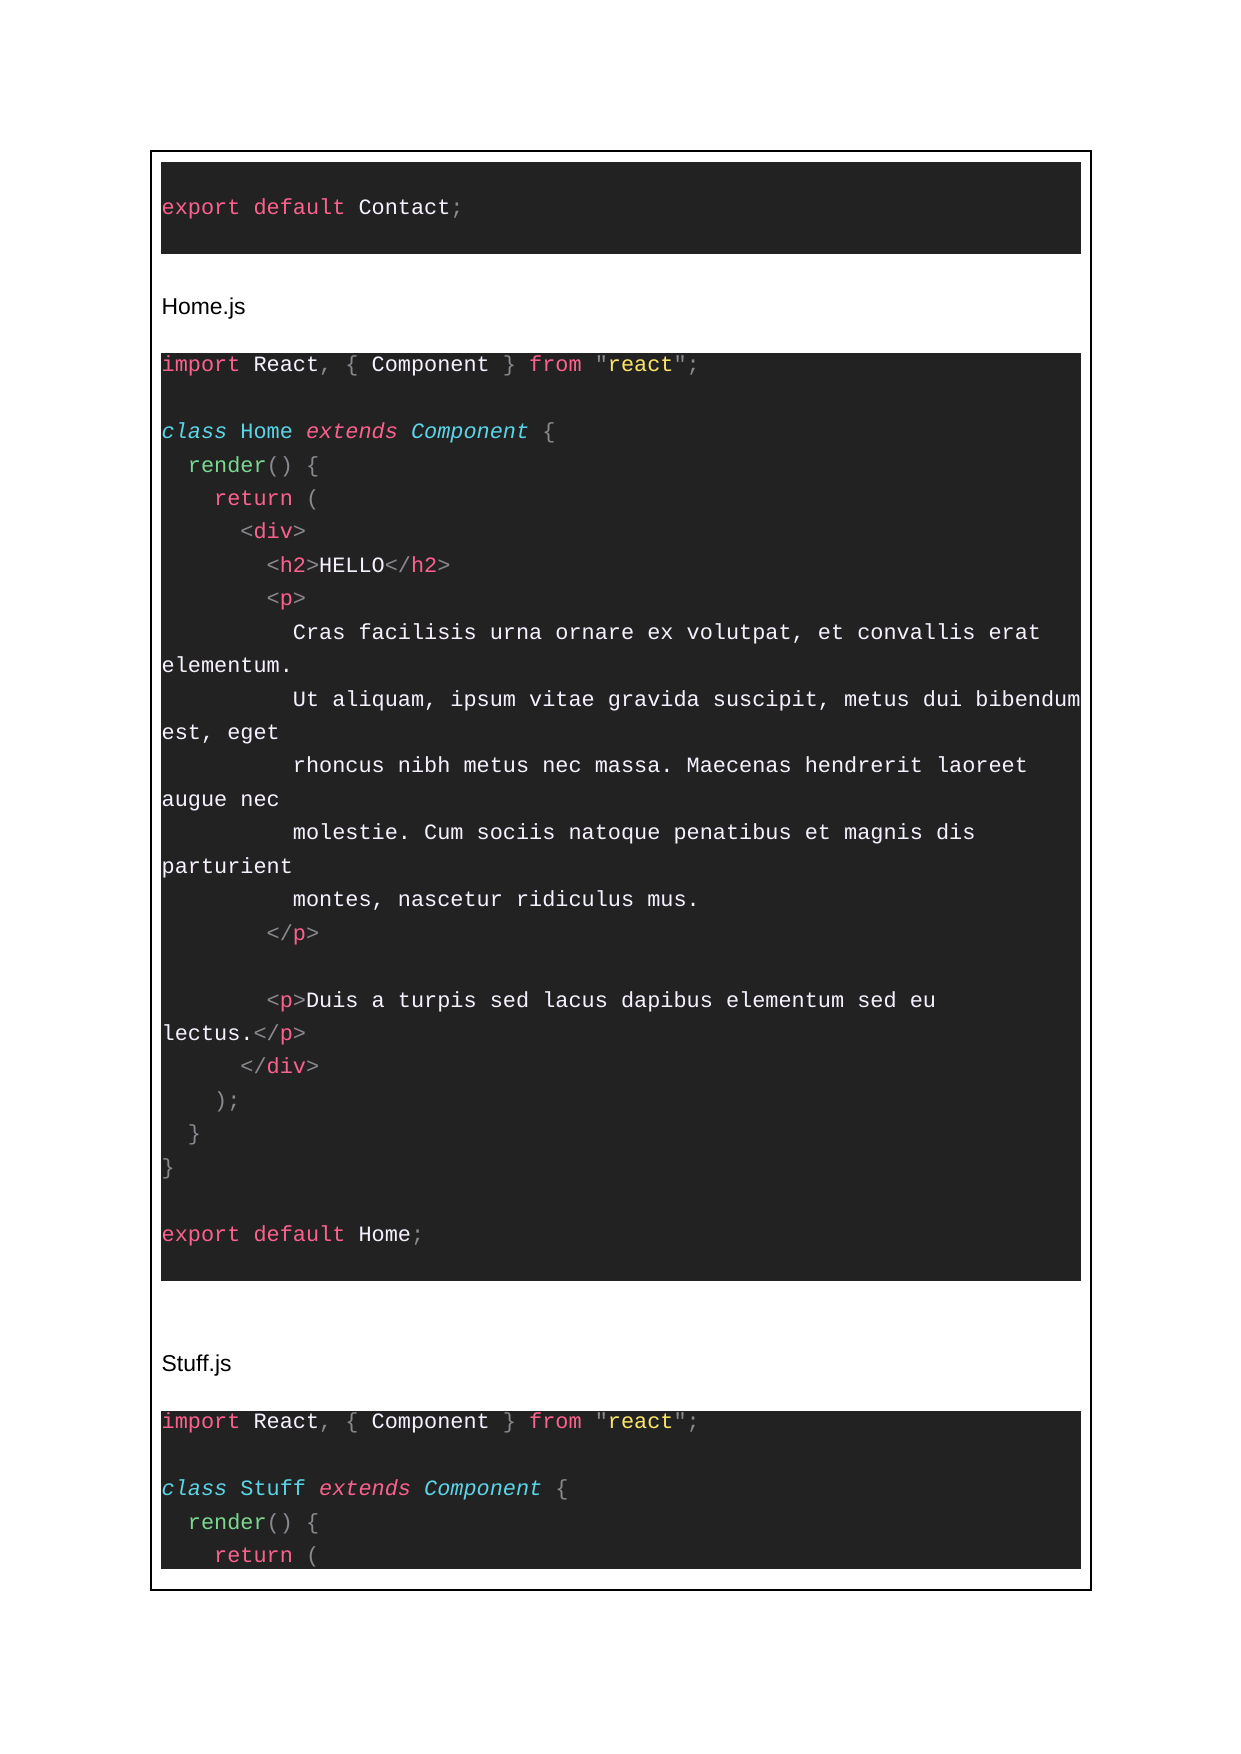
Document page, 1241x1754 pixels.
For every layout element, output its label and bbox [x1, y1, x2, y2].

table_header [152, 152, 1090, 1589]
